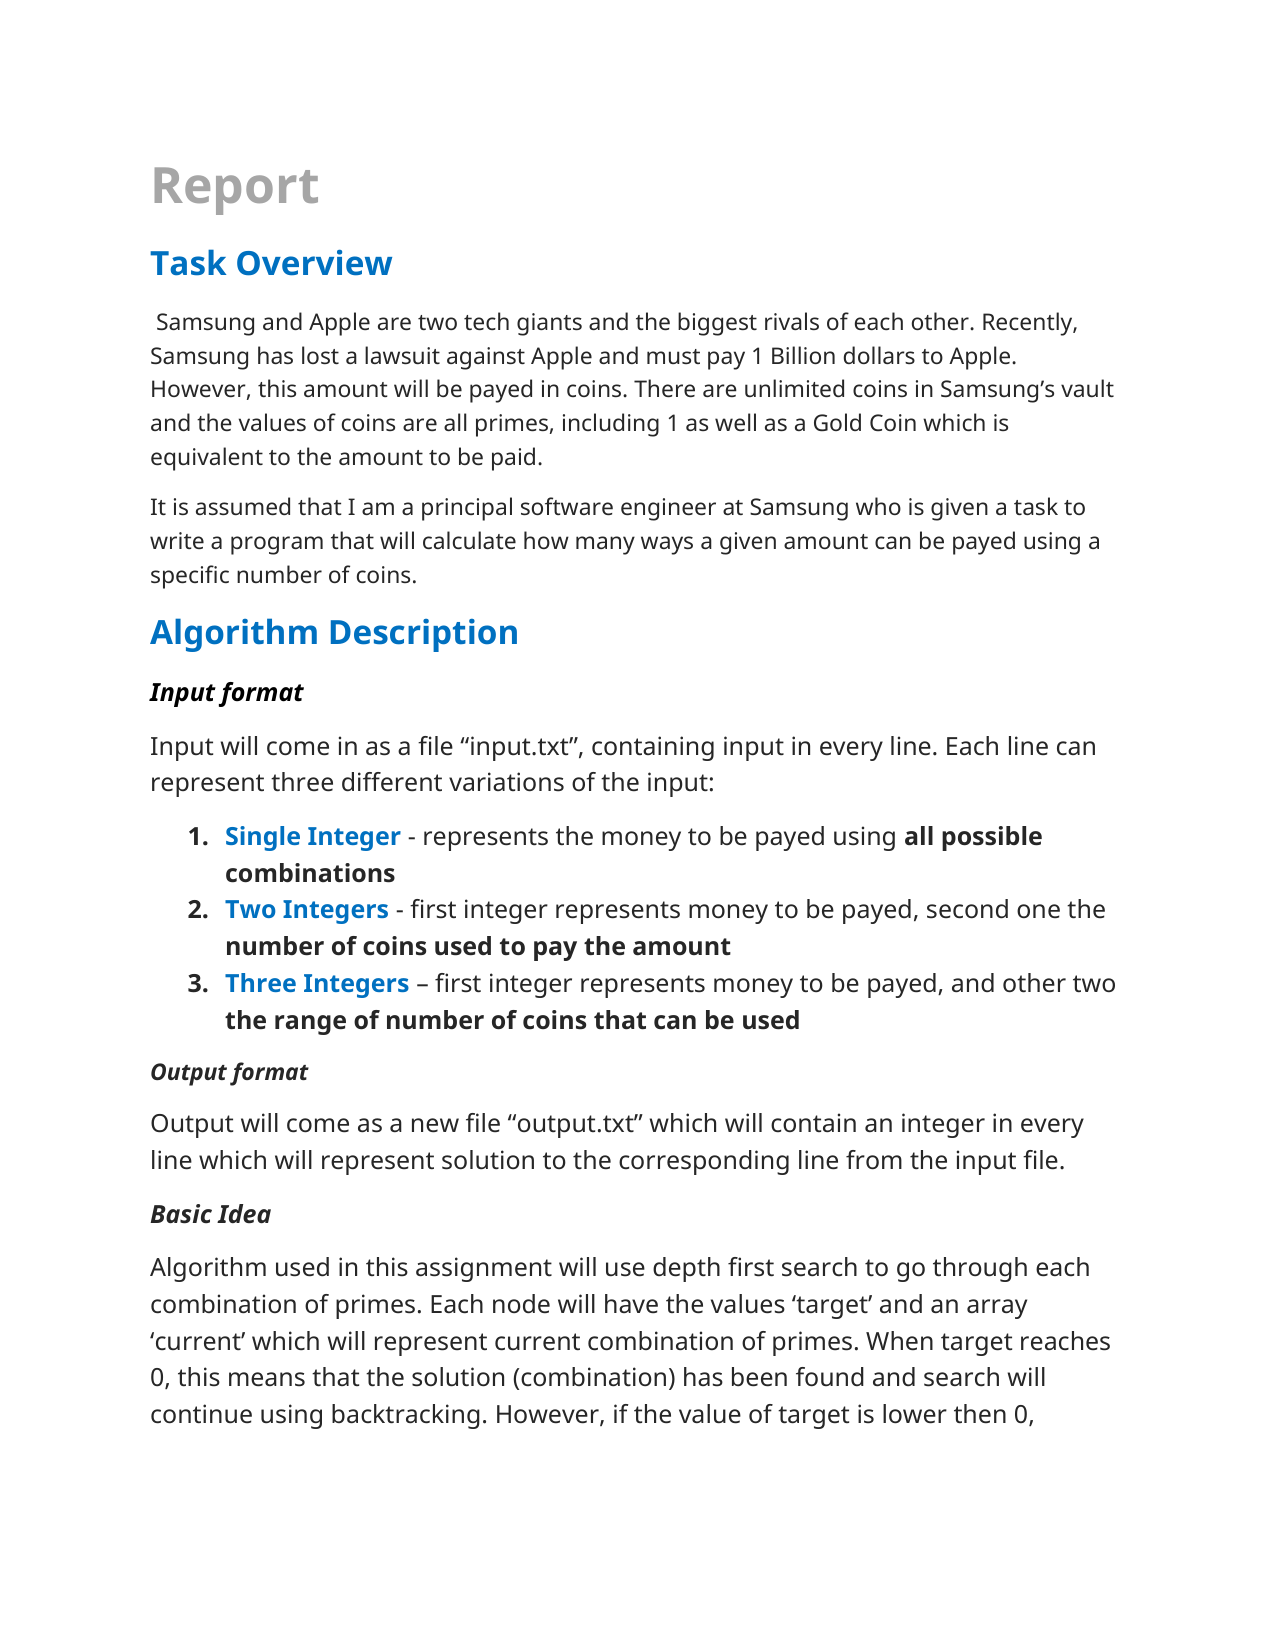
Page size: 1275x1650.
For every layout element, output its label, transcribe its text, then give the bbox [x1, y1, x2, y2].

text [150, 1250, 1125, 1431]
list Single Integer - represents the money to be payed using all possible combinations [187, 818, 1125, 889]
text Input format [150, 675, 1125, 709]
text Output format [150, 1056, 1125, 1087]
list Three Integers – first integer represents money to be payed, and other two the range of number of coins that can be used [187, 966, 1125, 1036]
text Report [150, 150, 1125, 218]
text Basic Idea [150, 1196, 1125, 1230]
text Algorithm Description [150, 609, 1125, 654]
text It is assumed that I am a principal software engineer at Samsung who is given a task to write a program that will calculate how many ways a given amount can be payed using a specific number of coins. [150, 491, 1125, 590]
list Two Integers - first integer represents money to be payed, second one the number of coins used to pay the amount [187, 892, 1125, 963]
text Input will come in as a file “input.txt”, containing input in every line. Each line can represent three different variations of the input: [150, 728, 1125, 799]
text Samsung and Apple are two tech giants and the biggest rivals of each other. Recently, Samsung has lost a lawsuit against Apple and must pay 1 Billion dollars to Apple. However, this amount will be payed in coins. There are unlimited coins in Samsung’s vault and the values of coins are all primes, including 1 as well as a Gold Coin which is equivalent to the amount to be paid. [150, 306, 1125, 472]
text Output will come as a new file “output.txt” which will contain an integer in every line which will represent solution to the corresponding line from the input file. [150, 1106, 1125, 1177]
text Task Overview [150, 240, 1125, 286]
